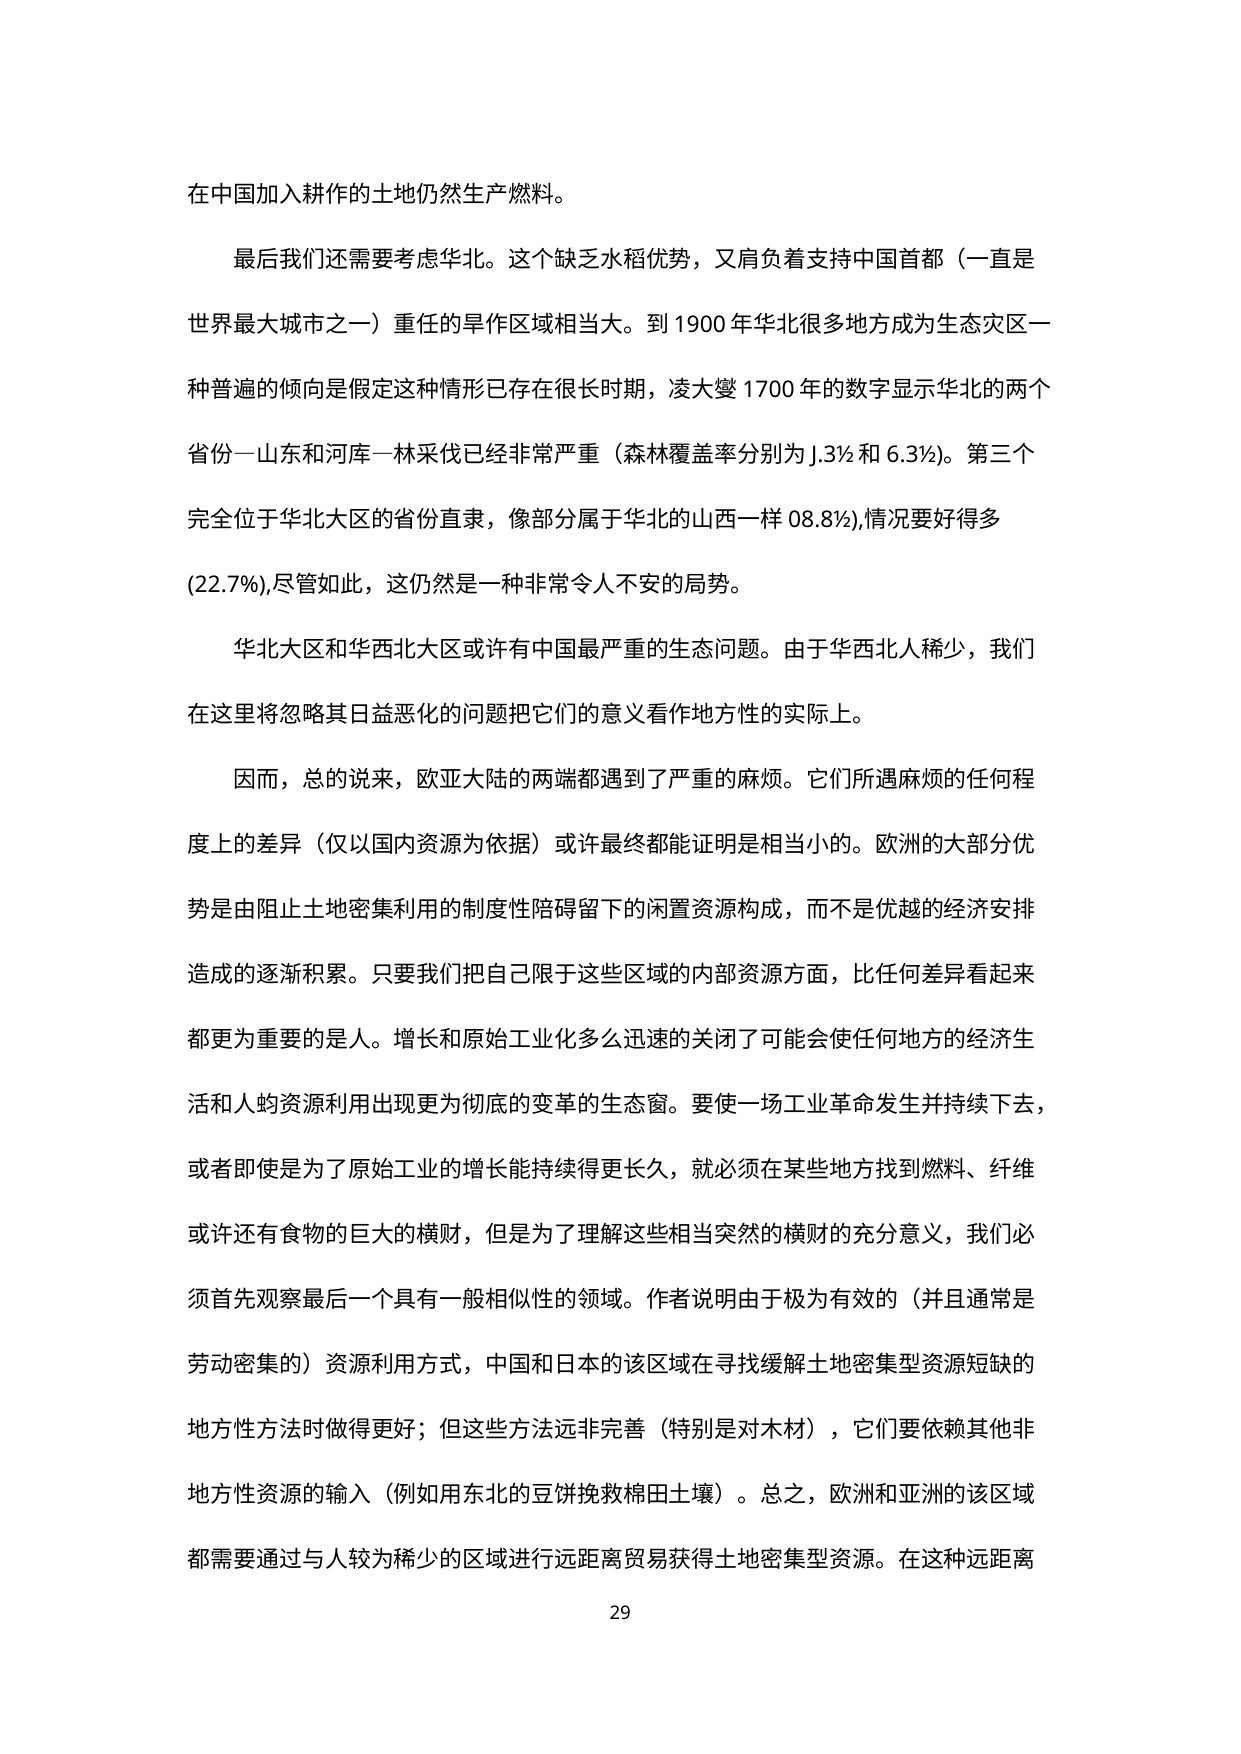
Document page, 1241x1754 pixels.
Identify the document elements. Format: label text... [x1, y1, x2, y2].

text 最后我们还需要考虑华北。这个缺乏水稻优势，又肩负着支持中国首都（一直是世界最大城市之一）重任的旱作区域相当大。到1900年华北很多地方成为生态灾区一种普遍的倾向是假定这种情形已存在很长时期，凌大燮1700年的数字显示华北的两个省份—山东和河库—林采伐已经非常严重（森林覆盖率分别为J.3½和6.3½)。第三个完全位于华北大区的省份直隶，像部分属于华北的山西一样08.8½),情况要好得多(22.7%),尽管如此，这仍然是一种非常令人不安的局势。 [187, 225, 1053, 615]
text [187, 160, 1053, 225]
text 华北大区和华西北大区或许有中国最严重的生态问题。由于华西北人稀少，我们在这里将忽略其日益恶化的问题把它们的意义看作地方性的实际上。 [187, 615, 1053, 745]
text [187, 745, 1053, 1590]
